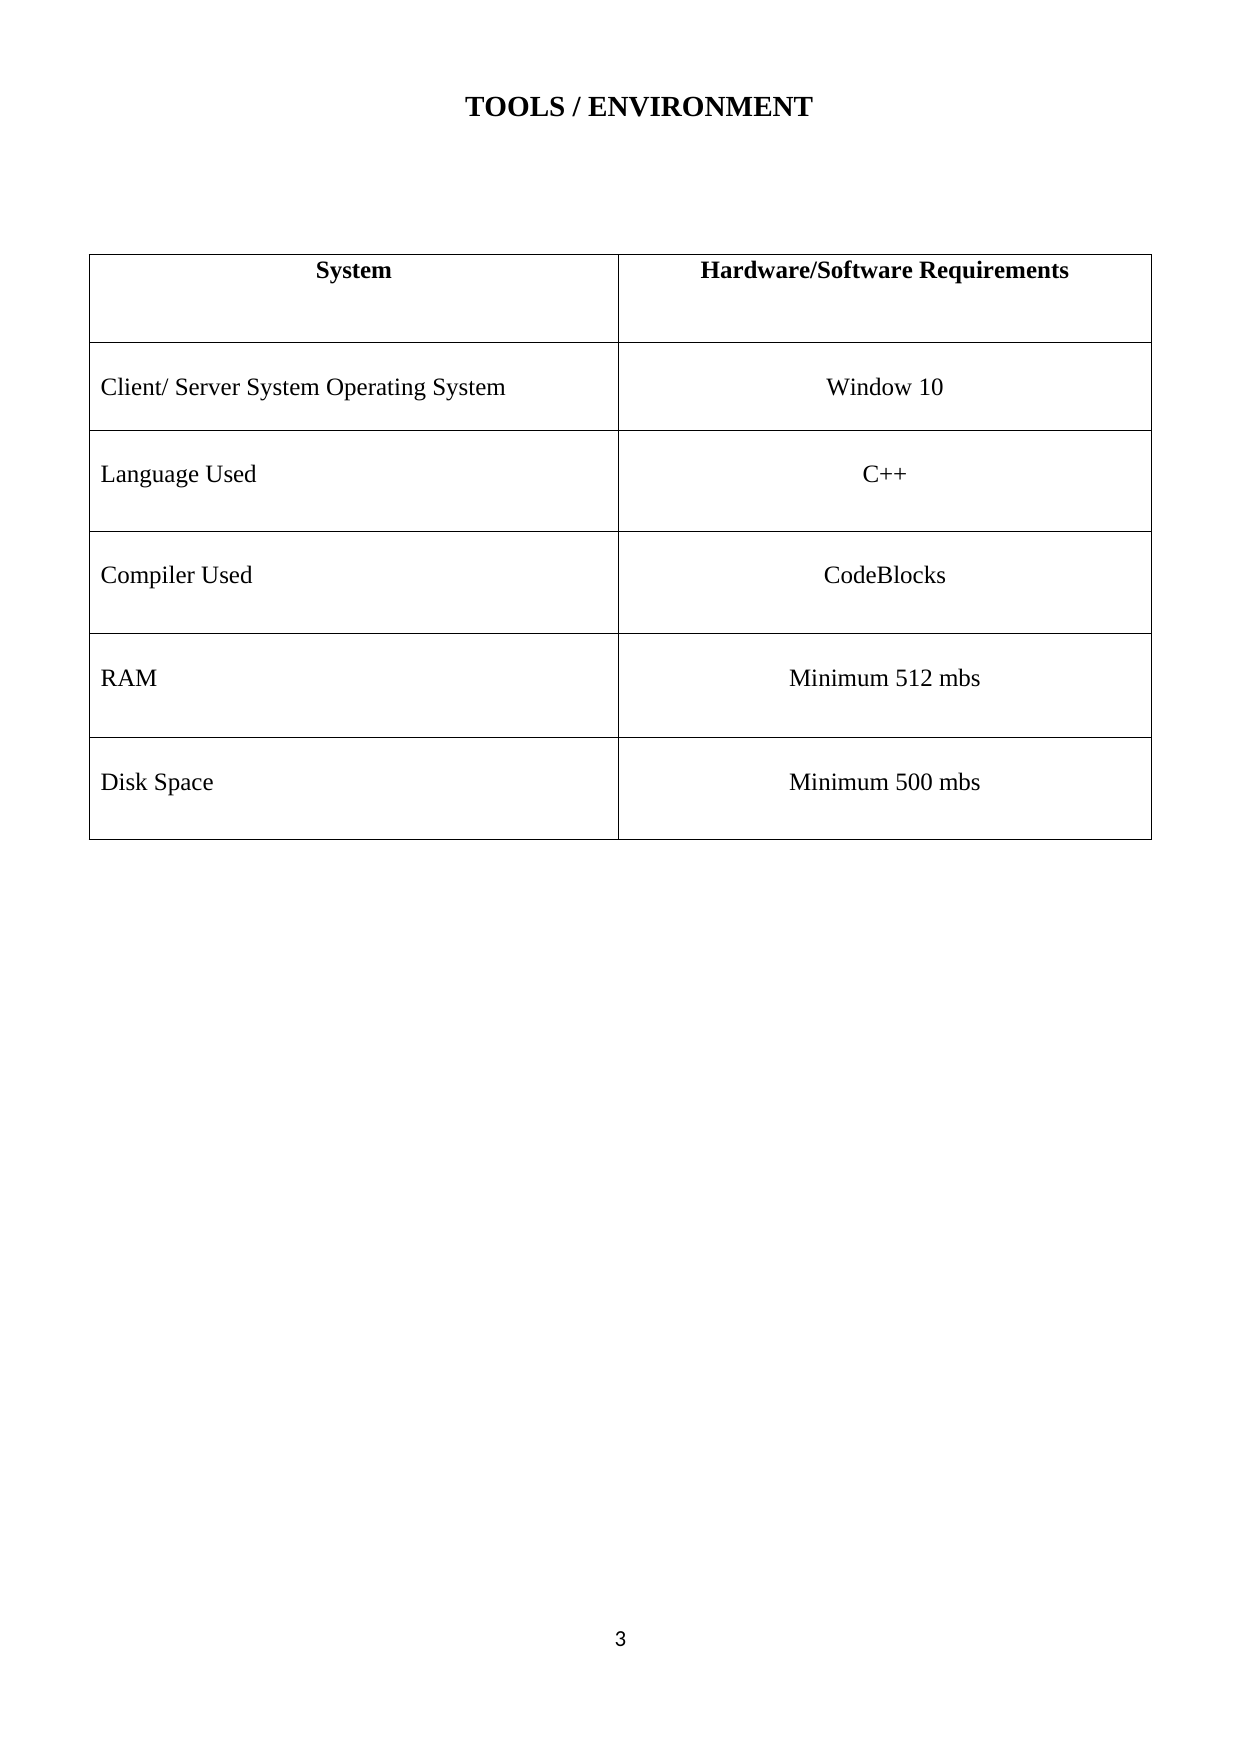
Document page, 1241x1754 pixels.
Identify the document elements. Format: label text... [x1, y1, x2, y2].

table_cell Language Used [90, 431, 618, 531]
table_header System [90, 255, 618, 342]
table_cell RAM [90, 634, 618, 737]
table_cell Disk Space [90, 738, 618, 839]
text TOOLS / ENVIRONMENT [89, 89, 1152, 122]
table_cell Minimum 500 mbs [619, 738, 1151, 839]
table_cell Compiler Used [90, 532, 618, 633]
table_cell Minimum 512 mbs [619, 634, 1151, 737]
table_cell C++ [619, 431, 1151, 531]
table_header Hardware/Software Requirements [619, 255, 1151, 342]
table_cell Window 10 [619, 343, 1151, 430]
table_cell Client/ Server System Operating System [90, 343, 618, 430]
table_cell CodeBlocks [619, 532, 1151, 633]
